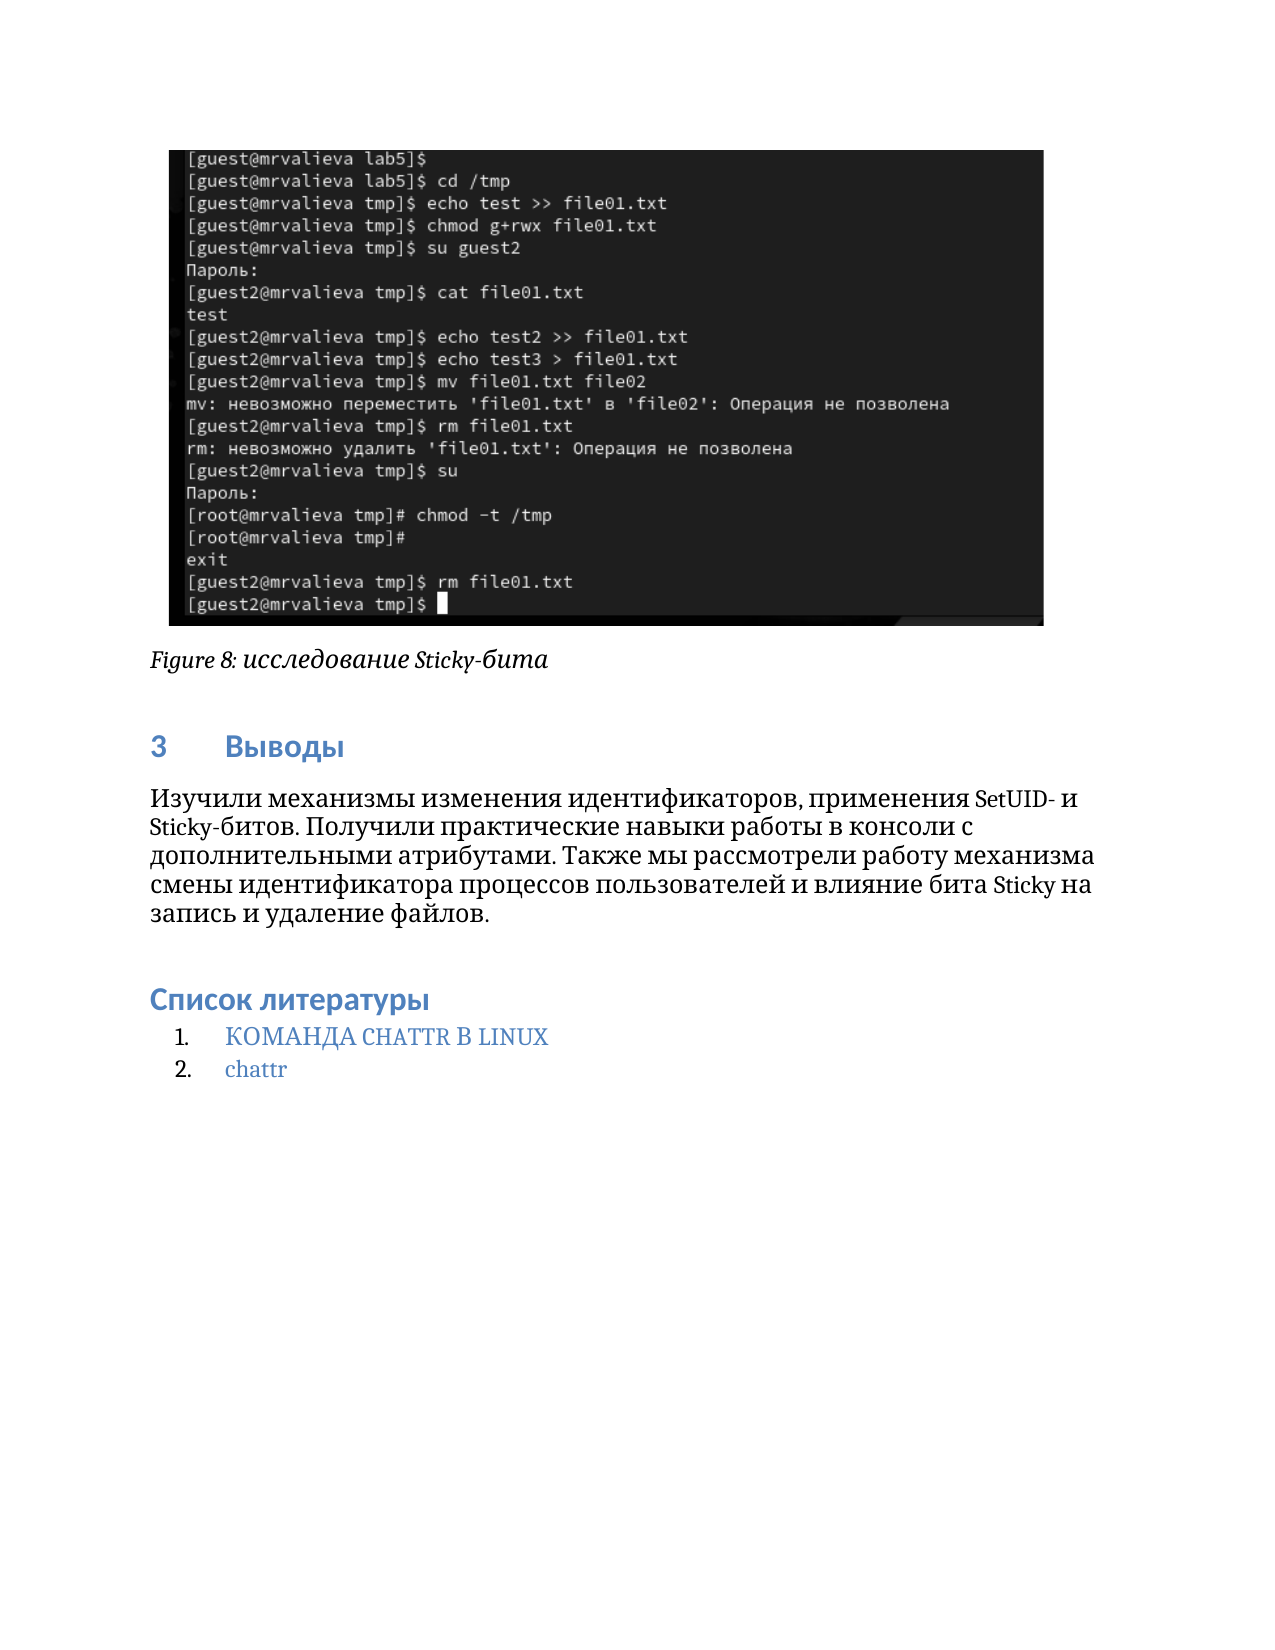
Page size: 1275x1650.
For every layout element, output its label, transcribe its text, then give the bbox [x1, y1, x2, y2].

subtitle Список литературы [150, 978, 1125, 1019]
subtitle 3 Выводы [150, 725, 1125, 766]
text Figure 8: исследование Sticky-бита [150, 646, 1125, 675]
list chattr [175, 1055, 1125, 1084]
list КОМАНДА CHATTR В LINUX [175, 1023, 1125, 1051]
picture [168, 150, 1044, 626]
text Изучили механизмы изменения идентификаторов, применения SetUID- и Sticky-битов. Получили практические навыки работы в консоли с дополнительными атрибутами. Также мы рассмотрели работу механизма смены идентификатора процессов пользователей и влияние бита Sticky на запись и удаление файлов. [150, 784, 1125, 928]
